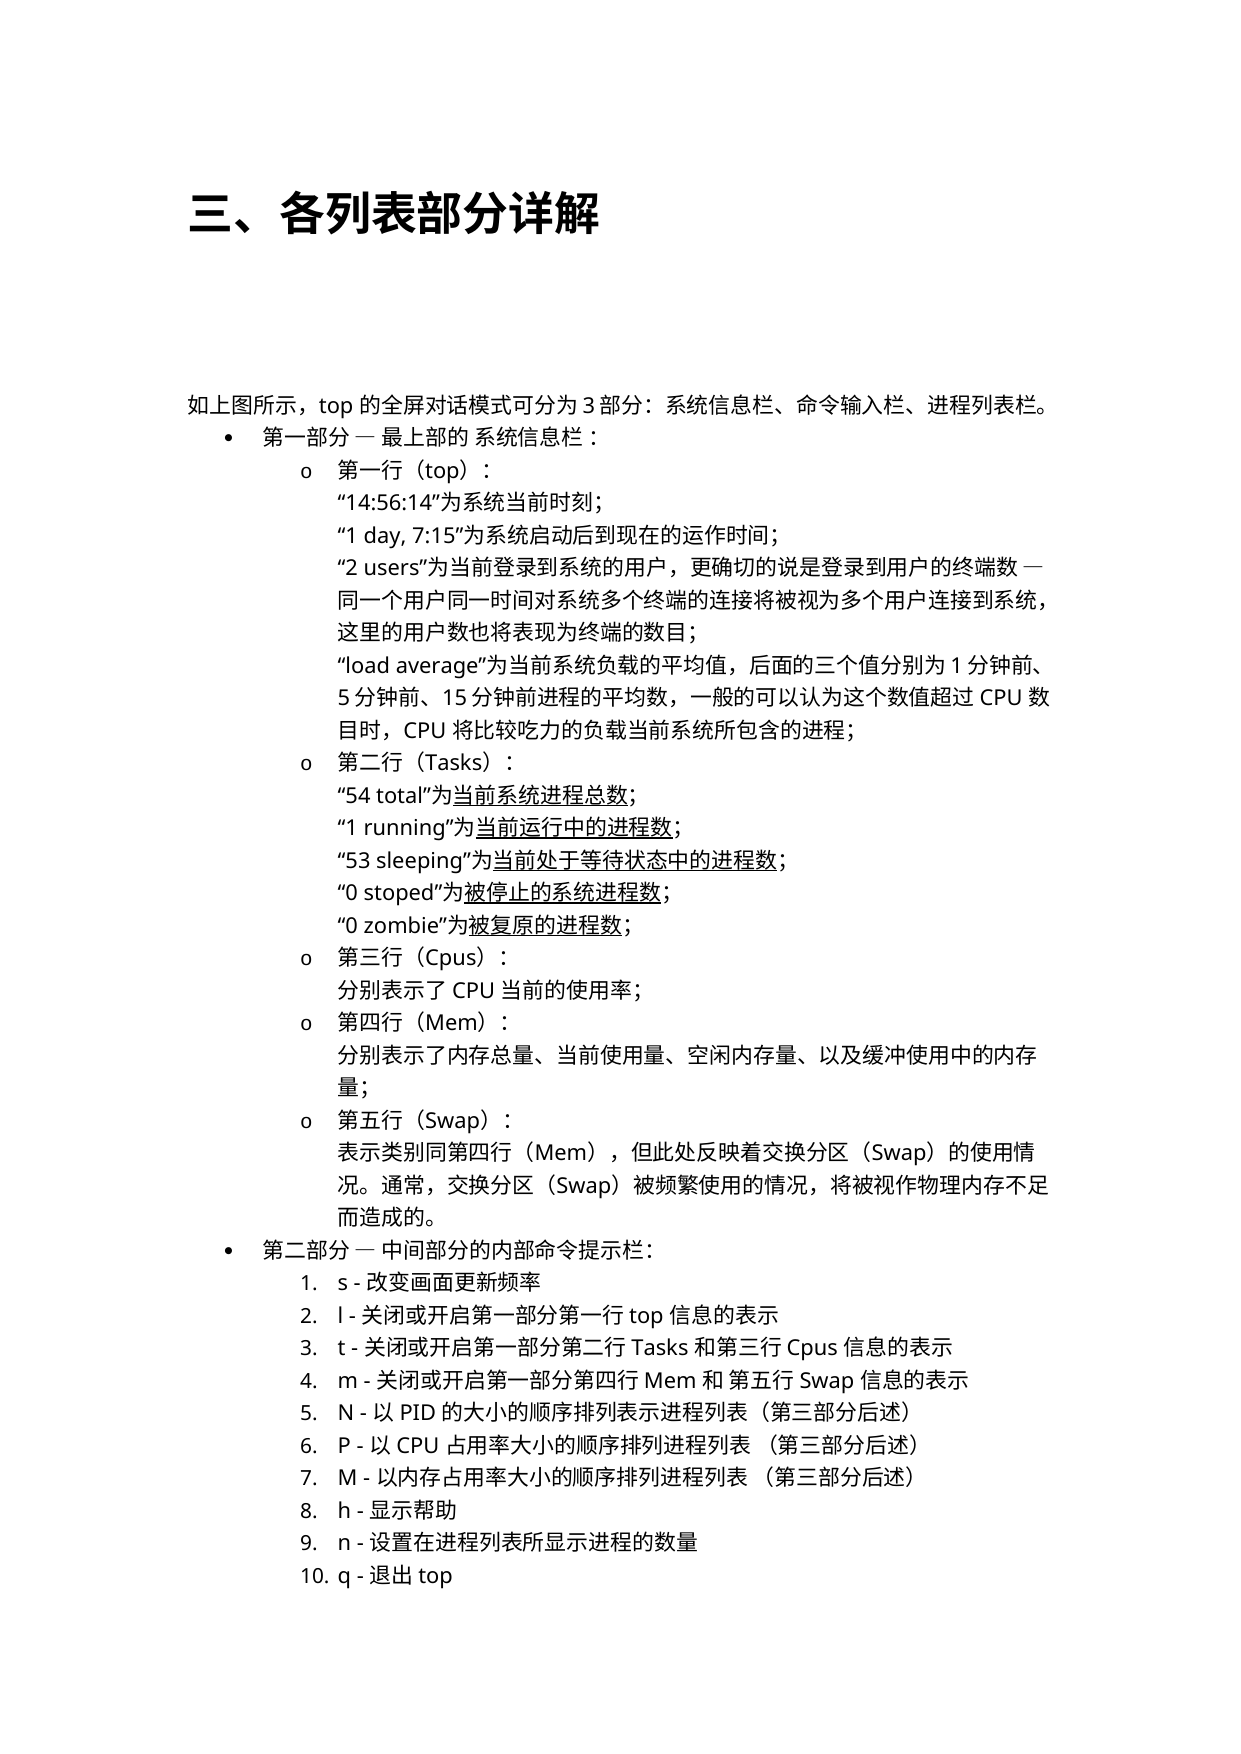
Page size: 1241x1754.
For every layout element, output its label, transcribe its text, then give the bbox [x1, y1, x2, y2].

text “1 day, 7:15”为系统启动后到现在的运作时间； [337, 517, 1053, 550]
list 第三行（Cpus）： [300, 940, 1053, 972]
text 分别表示了 CPU 当前的使用率； [337, 972, 1053, 1005]
text “2 users”为当前登录到系统的用户，更确切的说是登录到用户的终端数 — 同一个用户同一时间对系统多个终端的连接将被视为多个用户连接到系统，这里的用户数也将表现为终端的数目； [337, 550, 1053, 647]
text “14:56:14”为系统当前时刻； [337, 485, 1053, 517]
text 表示类别同第四行（Mem），但此处反映着交换分区（Swap）的使用情况。通常，交换分区（Swap）被频繁使用的情况，将被视作物理内存不足而造成的。 [337, 1135, 1053, 1232]
text “0 stoped”为被停止的系统进程数； [337, 875, 1053, 907]
subtitle 三、各列表部分详解 [187, 162, 1053, 259]
list q - 退出 top [300, 1557, 1053, 1590]
text “54 total”为当前系统进程总数； [337, 777, 1053, 810]
list 第二行（Tasks）： [300, 745, 1053, 777]
list s - 改变画面更新频率 [300, 1265, 1053, 1297]
text “load average”为当前系统负载的平均值，后面的三个值分别为1分钟前、5分钟前、15分钟前进程的平均数，一般的可以认为这个数值超过 CPU 数目时，CPU 将比较吃力的负载当前系统所包含的进程； [337, 647, 1053, 745]
list m - 关闭或开启第一部分第四行 Mem 和 第五行 Swap 信息的表示 [300, 1362, 1053, 1395]
text 如上图所示，top 的全屏对话模式可分为3部分：系统信息栏、命令输入栏、进程列表栏。 [187, 387, 1053, 420]
list 第一行（top）： [300, 452, 1053, 485]
text “0 zombie”为被复原的进程数； [337, 907, 1053, 940]
list 第五行（Swap）： [300, 1102, 1053, 1135]
list l - 关闭或开启第一部分第一行 top 信息的表示 [300, 1297, 1053, 1330]
list P - 以 CPU 占用率大小的顺序排列进程列表 （第三部分后述） [300, 1427, 1053, 1460]
list h - 显示帮助 [300, 1492, 1053, 1525]
text “53 sleeping”为当前处于等待状态中的进程数； [337, 842, 1053, 875]
list t - 关闭或开启第一部分第二行 Tasks 和第三行 Cpus 信息的表示 [300, 1330, 1053, 1362]
list N - 以 PID 的大小的顺序排列表示进程列表（第三部分后述） [300, 1395, 1053, 1427]
list M - 以内存占用率大小的顺序排列进程列表 （第三部分后述） [300, 1460, 1053, 1492]
list 第一部分 — 最上部的 系统信息栏 ： [225, 420, 1053, 452]
text 分别表示了内存总量、当前使用量、空闲内存量、以及缓冲使用中的内存量； [337, 1037, 1053, 1102]
list n - 设置在进程列表所显示进程的数量 [300, 1525, 1053, 1557]
list 第四行（Mem）： [300, 1005, 1053, 1037]
text “1 running”为当前运行中的进程数； [337, 810, 1053, 842]
list 第二部分 — 中间部分的内部命令提示栏： [225, 1232, 1053, 1265]
